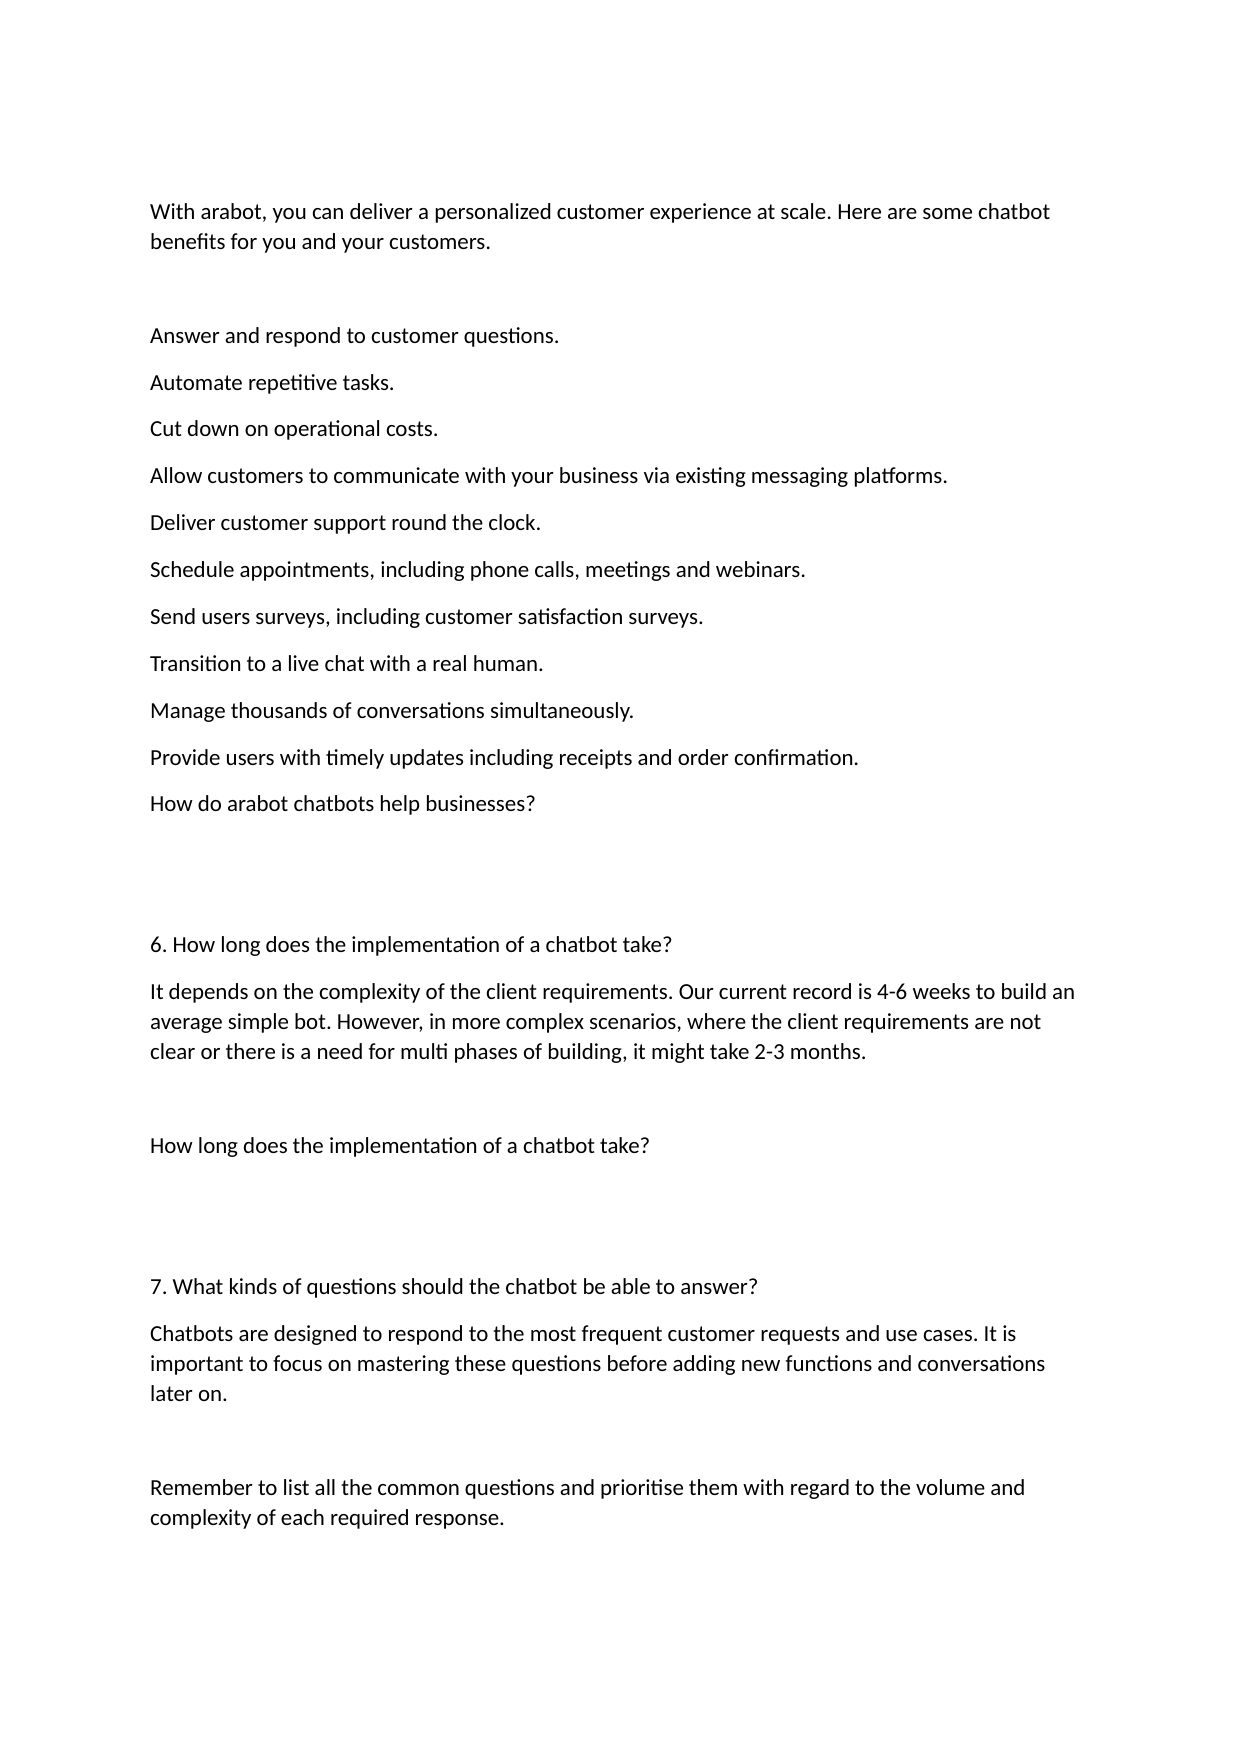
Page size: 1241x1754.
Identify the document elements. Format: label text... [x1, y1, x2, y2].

text Chatbots are designed to respond to the most frequent customer requests and use cases. It is important to focus on mastering these questions before adding new functions and conversations later on. [150, 1319, 1090, 1407]
text Provide users with timely updates including receipts and order confirmation. [150, 743, 1090, 771]
text Deliver customer support round the clock. [150, 508, 1090, 536]
text Send users surveys, including customer satisfaction surveys. [150, 602, 1090, 630]
text With arabot, you can deliver a personalized customer experience at scale. Here are some chatbot benefits for you and your customers. [150, 197, 1090, 255]
text How long does the implementation of a chatbot take? [150, 1131, 1090, 1159]
text Remember to list all the common questions and prioritise them with regard to the volume and complexity of each required response. [150, 1473, 1090, 1531]
text Automate repetitive tasks. [150, 368, 1090, 396]
text Answer and respond to customer questions. [150, 321, 1090, 349]
text Transition to a live chat with a real human. [150, 649, 1090, 677]
text Manage thousands of conversations simultaneously. [150, 696, 1090, 724]
text Cut down on operational costs. [150, 414, 1090, 443]
text Allow customers to communicate with your business via existing messaging platforms. [150, 461, 1090, 489]
text 6. How long does the implementation of a chatbot take? [150, 930, 1090, 958]
text Schedule appointments, including phone calls, meetings and webinars. [150, 555, 1090, 583]
text 7. What kinds of questions should the chatbot be able to answer? [150, 1272, 1090, 1300]
text It depends on the complexity of the client requirements. Our current record is 4-6 weeks to build an average simple bot. However, in more complex scenarios, where the client requirements are not clear or there is a need for multi phases of building, it might take 2-3 months. [150, 977, 1090, 1066]
text How do arabot chatbots help businesses? [150, 789, 1090, 818]
